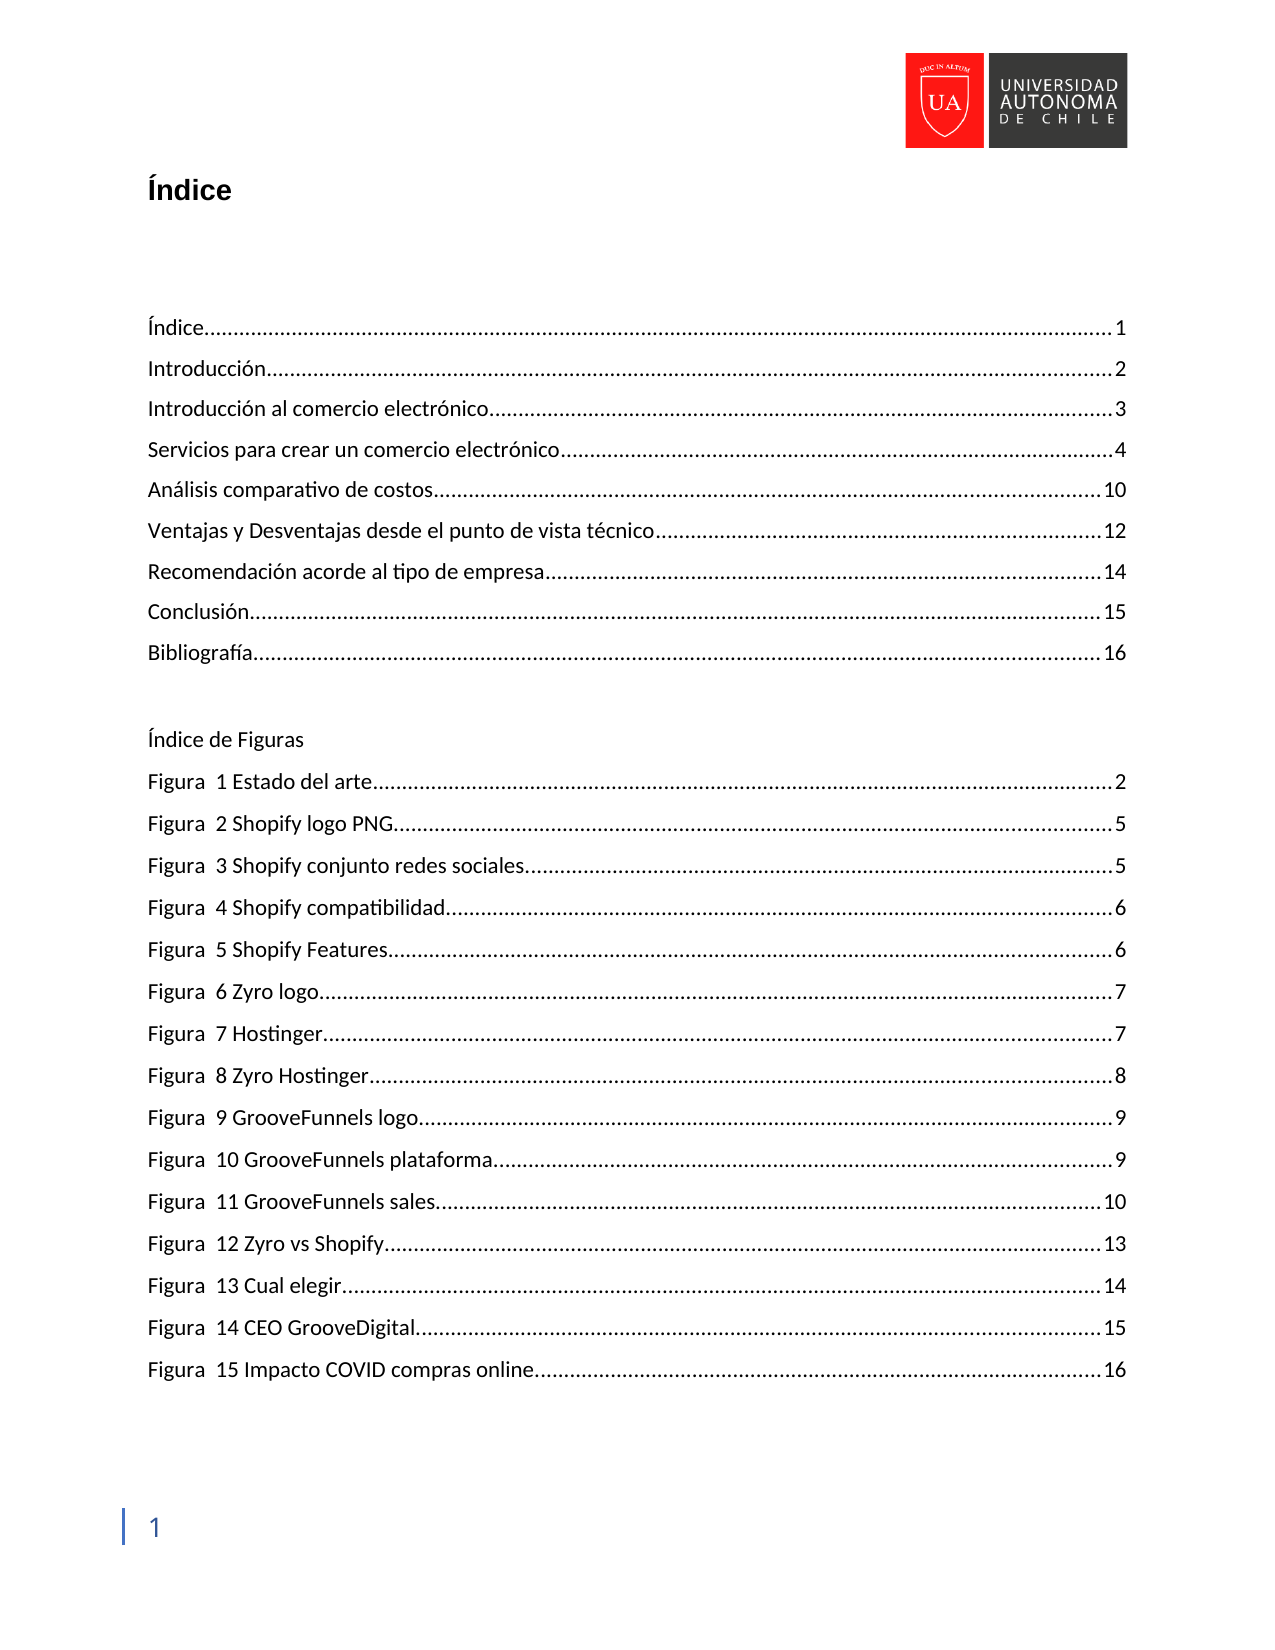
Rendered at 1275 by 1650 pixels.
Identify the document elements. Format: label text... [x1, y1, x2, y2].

text Figura 1 Estado del arte 2 [148, 767, 1127, 796]
text Figura 3 Shopify conjunto redes sociales. 5 [148, 851, 1127, 879]
text Figura 15 Impacto COVID compras online. 16 [148, 1355, 1127, 1383]
text Figura 12 Zyro vs Shopify. 13 [148, 1229, 1127, 1257]
text Figura 4 Shopify compatibilidad. 6 [148, 893, 1127, 921]
text Figura 13 Cual elegir. 14 [148, 1271, 1127, 1299]
text Figura 7 Hostinger. 7 [148, 1019, 1127, 1047]
text Figura 8 Zyro Hostinger 8 [148, 1061, 1127, 1089]
text Figura 2 Shopify logo PNG. 5 [148, 809, 1127, 837]
text Figura 9 GrooveFunnels logo. 9 [148, 1103, 1127, 1131]
text Figura 10 GrooveFunnels plataforma. 9 [148, 1145, 1127, 1173]
text Figura 5 Shopify Features 6 [148, 935, 1127, 963]
picture [905, 53, 1128, 148]
text Índice [148, 173, 1127, 206]
text Índice de Figuras [148, 726, 1127, 753]
text Figura 11 GrooveFunnels sales. 10 [148, 1187, 1127, 1215]
text Figura 6 Zyro logo. 7 [148, 977, 1127, 1005]
text Figura 14 CEO GrooveDigital. 15 [148, 1313, 1127, 1341]
